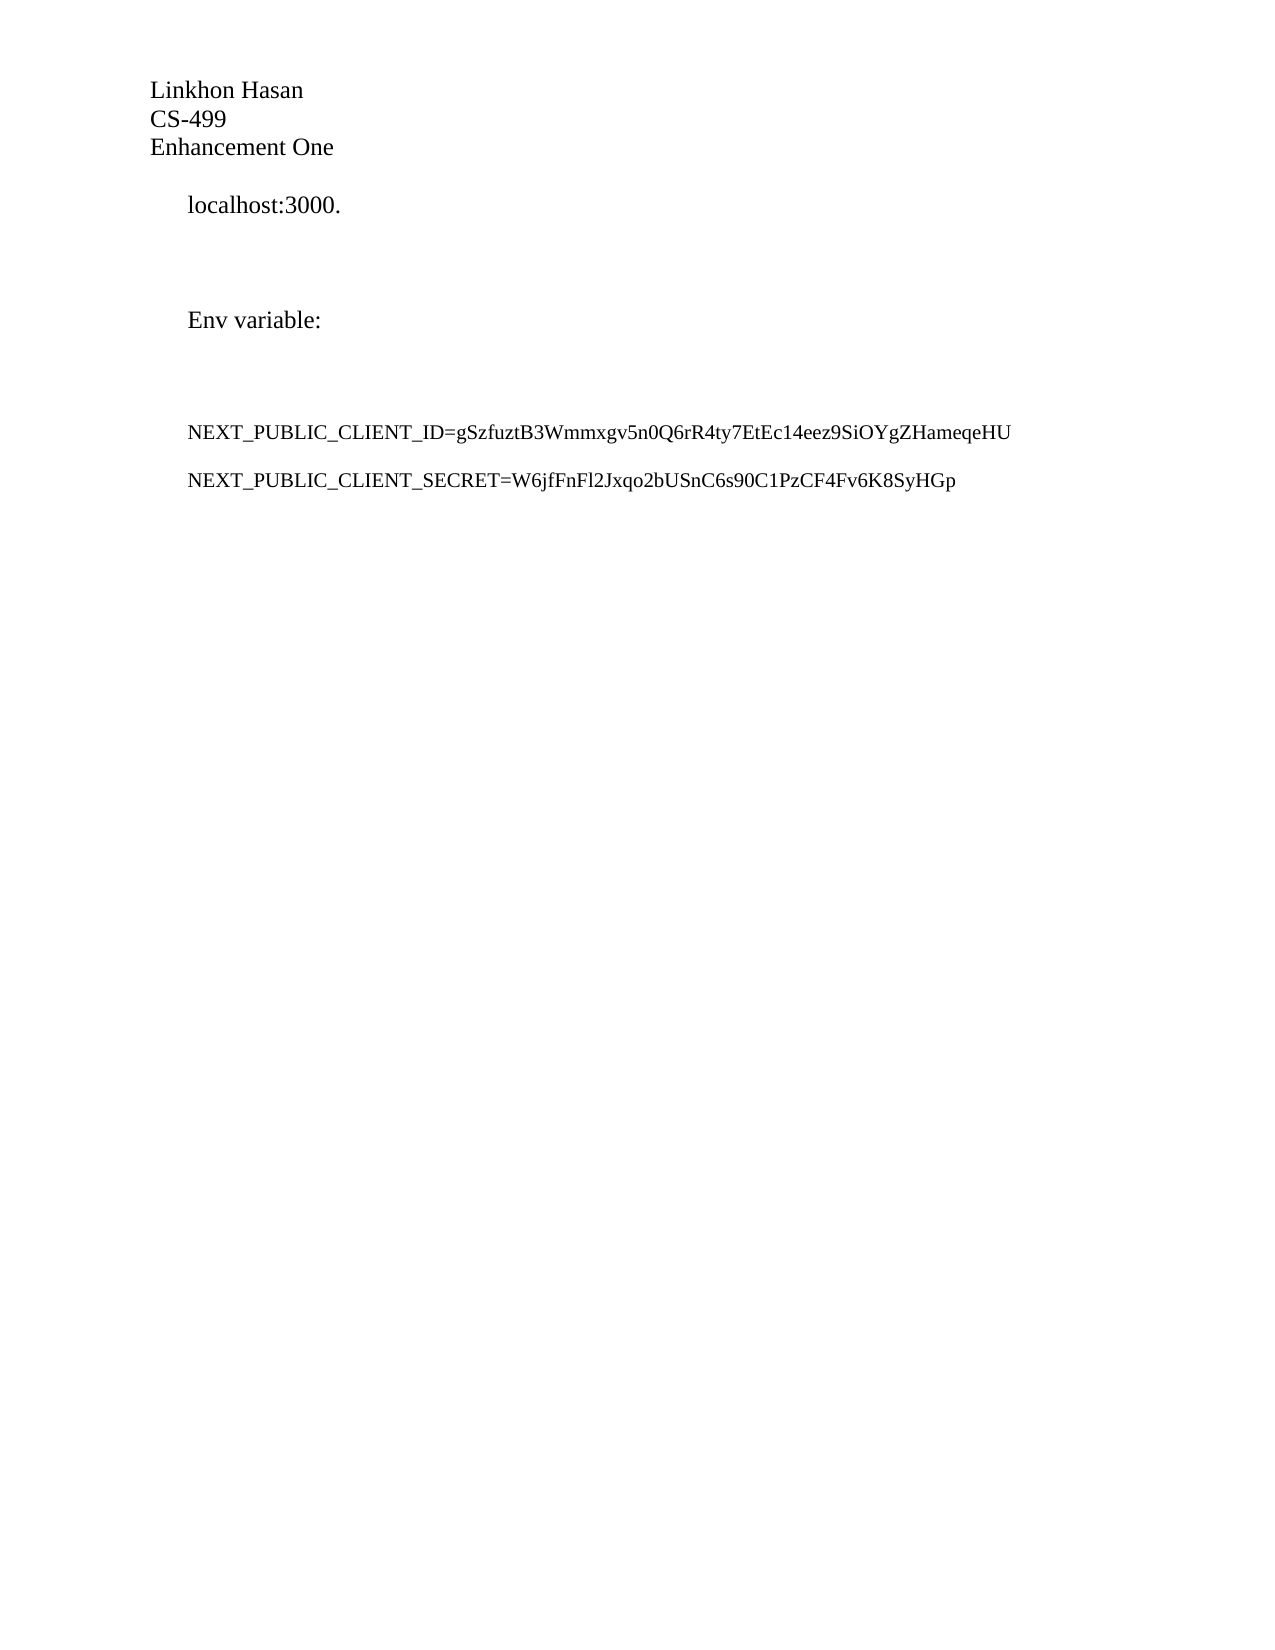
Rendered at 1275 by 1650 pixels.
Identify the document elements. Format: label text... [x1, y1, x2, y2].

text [187, 190, 1125, 334]
text NEXT_PUBLIC_CLIENT_ID=gSzfuztB3Wmmxgv5n0Q6rR4ty7EtEc14eez9SiOYgZHameqeHU [187, 420, 1125, 444]
text NEXT_PUBLIC_CLIENT_SECRET=W6jfFnFl2Jxqo2bUSnC6s90C1PzCF4Fv6K8SyHGp [187, 468, 1125, 492]
